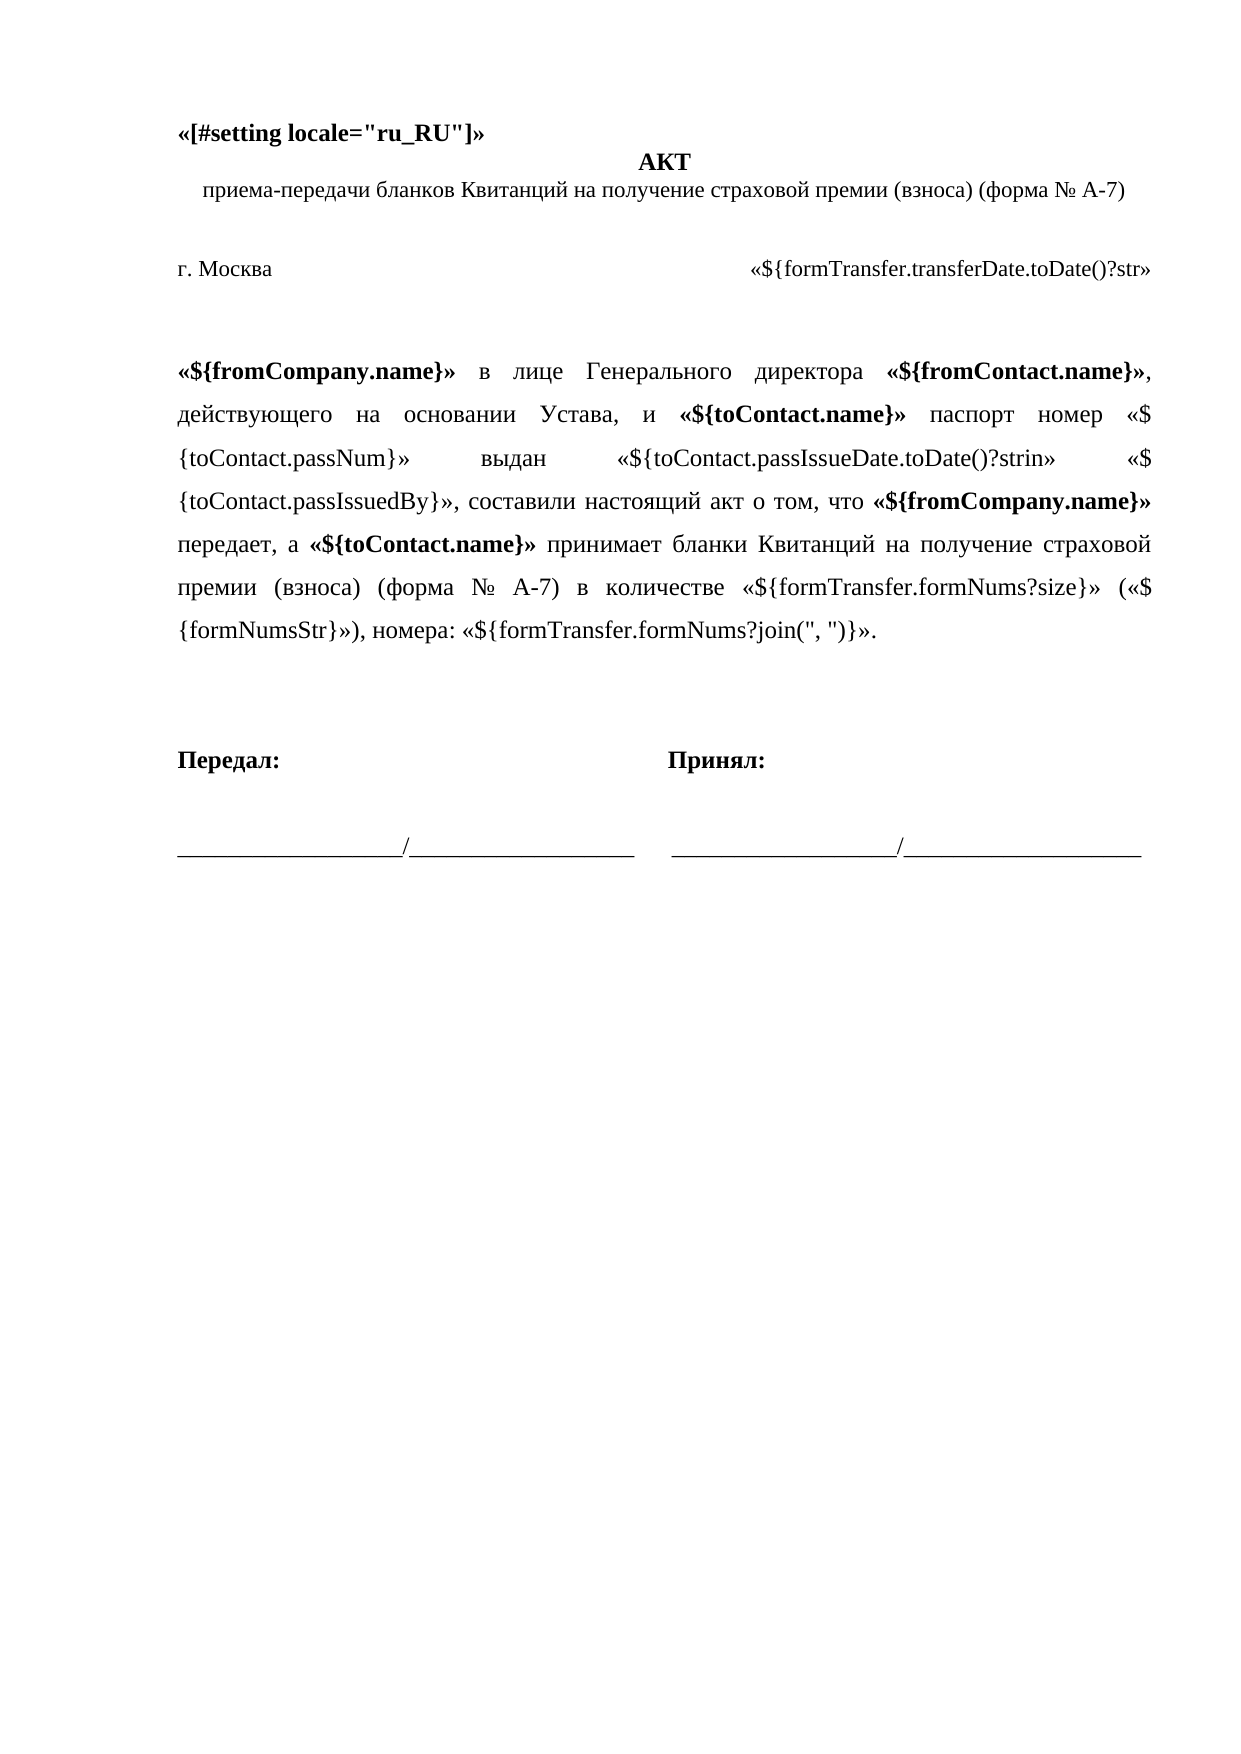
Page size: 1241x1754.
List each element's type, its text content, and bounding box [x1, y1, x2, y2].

text АКТ [177, 147, 1152, 176]
table_header «${formTransfer.transferDate.toDate()?str» [546, 255, 1163, 281]
table_header г. Москва [166, 255, 546, 281]
text «[#setting locale="ru_RU"]» [177, 118, 1152, 147]
text __________________/__________________ __________________/___________________ [177, 831, 1152, 860]
text Передал: Принял: [177, 745, 1152, 773]
text «${fromCompany.name}» в лице Генерального директора «${fromContact.name}», действующего на основании Устава, и «${toContact.name}» паспорт номер «${toContact.passNum}» выдан «${toContact.passIssueDate.toDate()?strin» «${toContact.passIssuedBy}», составили настоящий акт о том, что «${fromCompany.name}» передает, а «${toContact.name}» принимает бланки Квитанций на получение страховой премии (взноса) (форма № А-7) в количестве «${formTransfer.formNums?size}» («${formNumsStr}»), номера: «${formTransfer.formNums?join(", ")}». [177, 356, 1152, 644]
text приема-передачи бланков Квитанций на получение страховой премии (взноса) (форма № А-7) [177, 176, 1152, 202]
